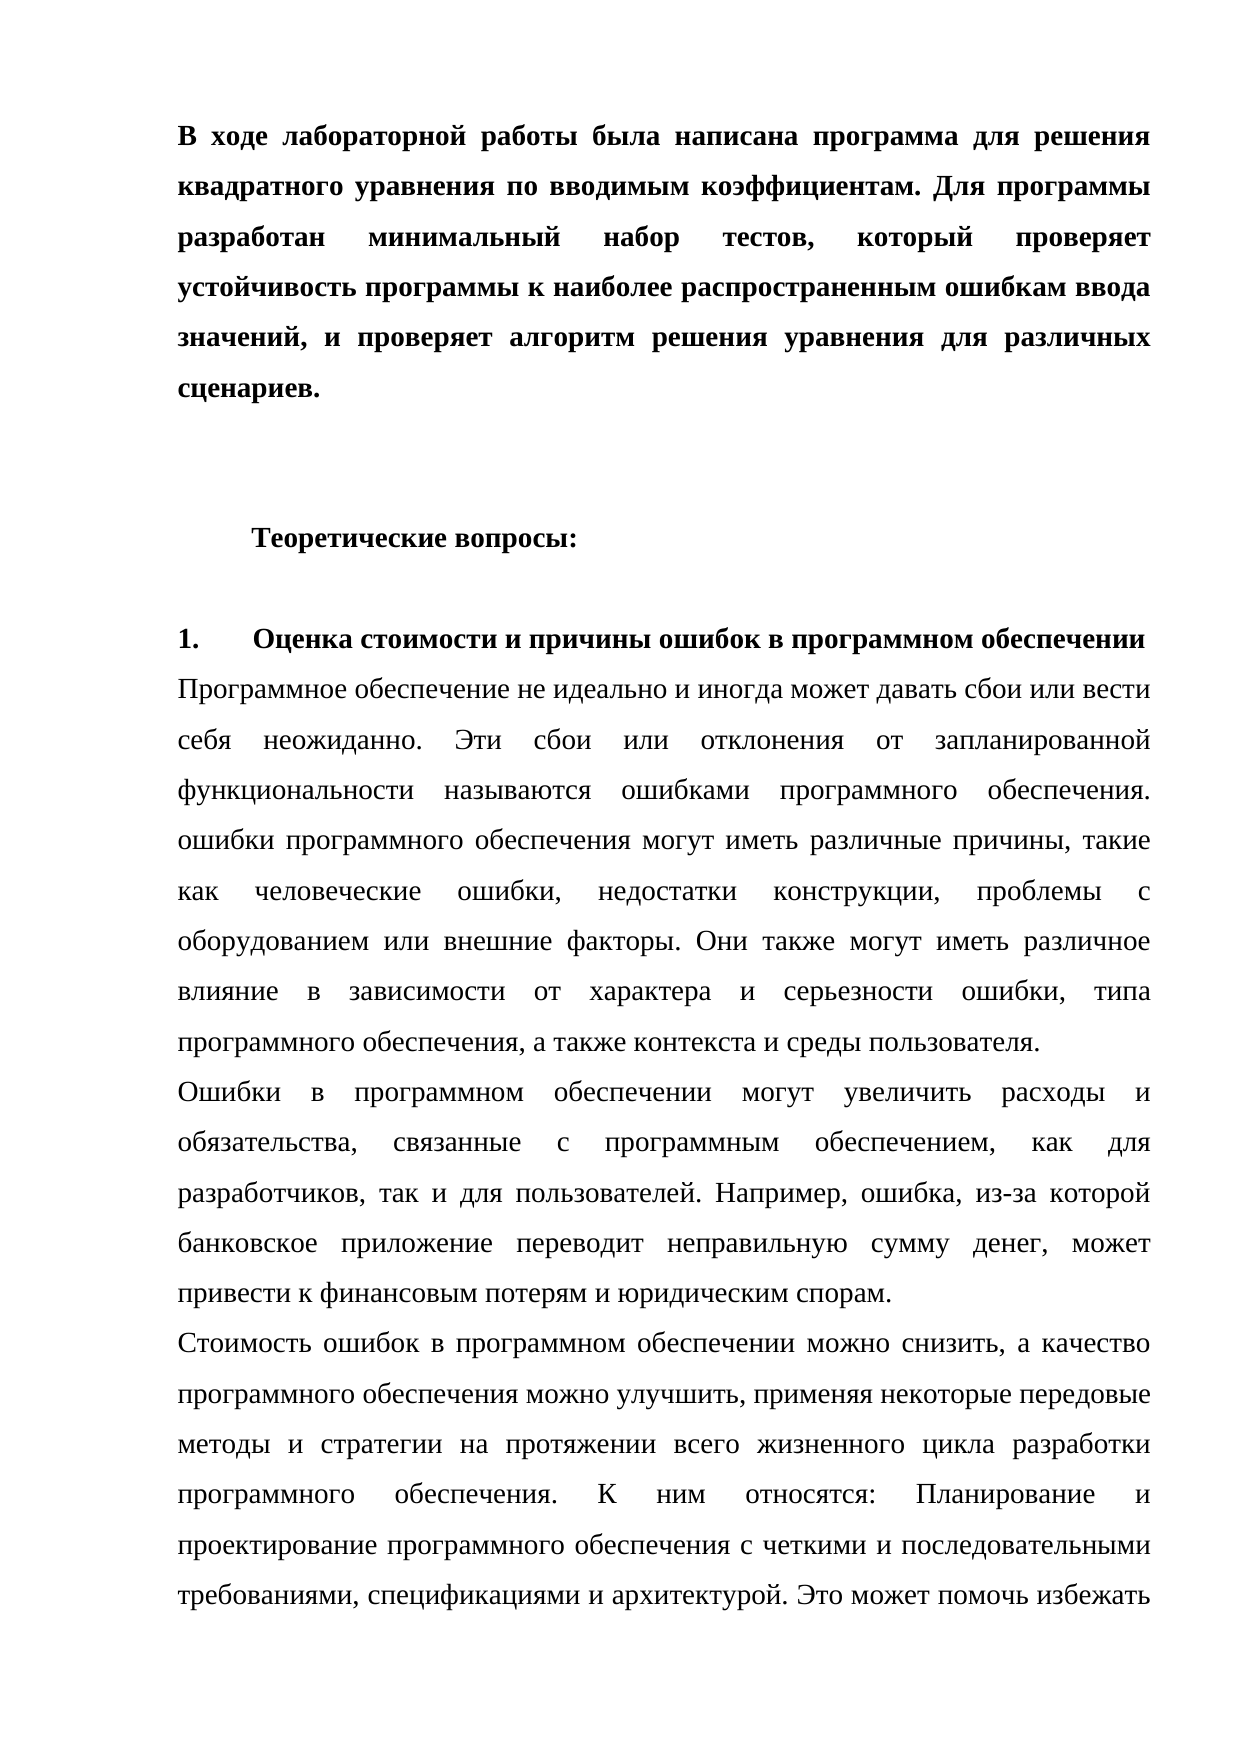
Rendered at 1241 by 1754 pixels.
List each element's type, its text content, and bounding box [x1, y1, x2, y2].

list Оценка стоимости и причины ошибок в программном обеспечении [177, 621, 1152, 655]
text Теоретические вопросы: [177, 521, 1152, 554]
text В ходе лабораторной работы была написана программа для решения квадратного уравнения по вводимым коэффициентам. Для программы разработан минимальный набор тестов, который проверяет устойчивость программы к наиболее распространенным ошибкам ввода значений, и проверяет алгоритм решения уравнения для различных сценариев. [177, 118, 1152, 403]
text Программное обеспечение не идеально и иногда может давать сбои или вести себя неожиданно. Эти сбои или отклонения от запланированной функциональности называются ошибками программного обеспечения. ошибки программного обеспечения могут иметь различные причины, такие как человеческие ошибки, недостатки конструкции, проблемы с оборудованием или внешние факторы. Они также могут иметь различное влияние в зависимости от характера и серьезности ошибки, типа программного обеспечения, а также контекста и среды пользователя. [177, 672, 1152, 1057]
text Ошибки в программном обеспечении могут увеличить расходы и обязательства, связанные с программным обеспечением, как для разработчиков, так и для пользователей. Например, ошибка, из-за которой банковское приложение переводит неправильную сумму денег, может привести к финансовым потерям и юридическим спорам. [177, 1074, 1152, 1309]
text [177, 1326, 1152, 1611]
